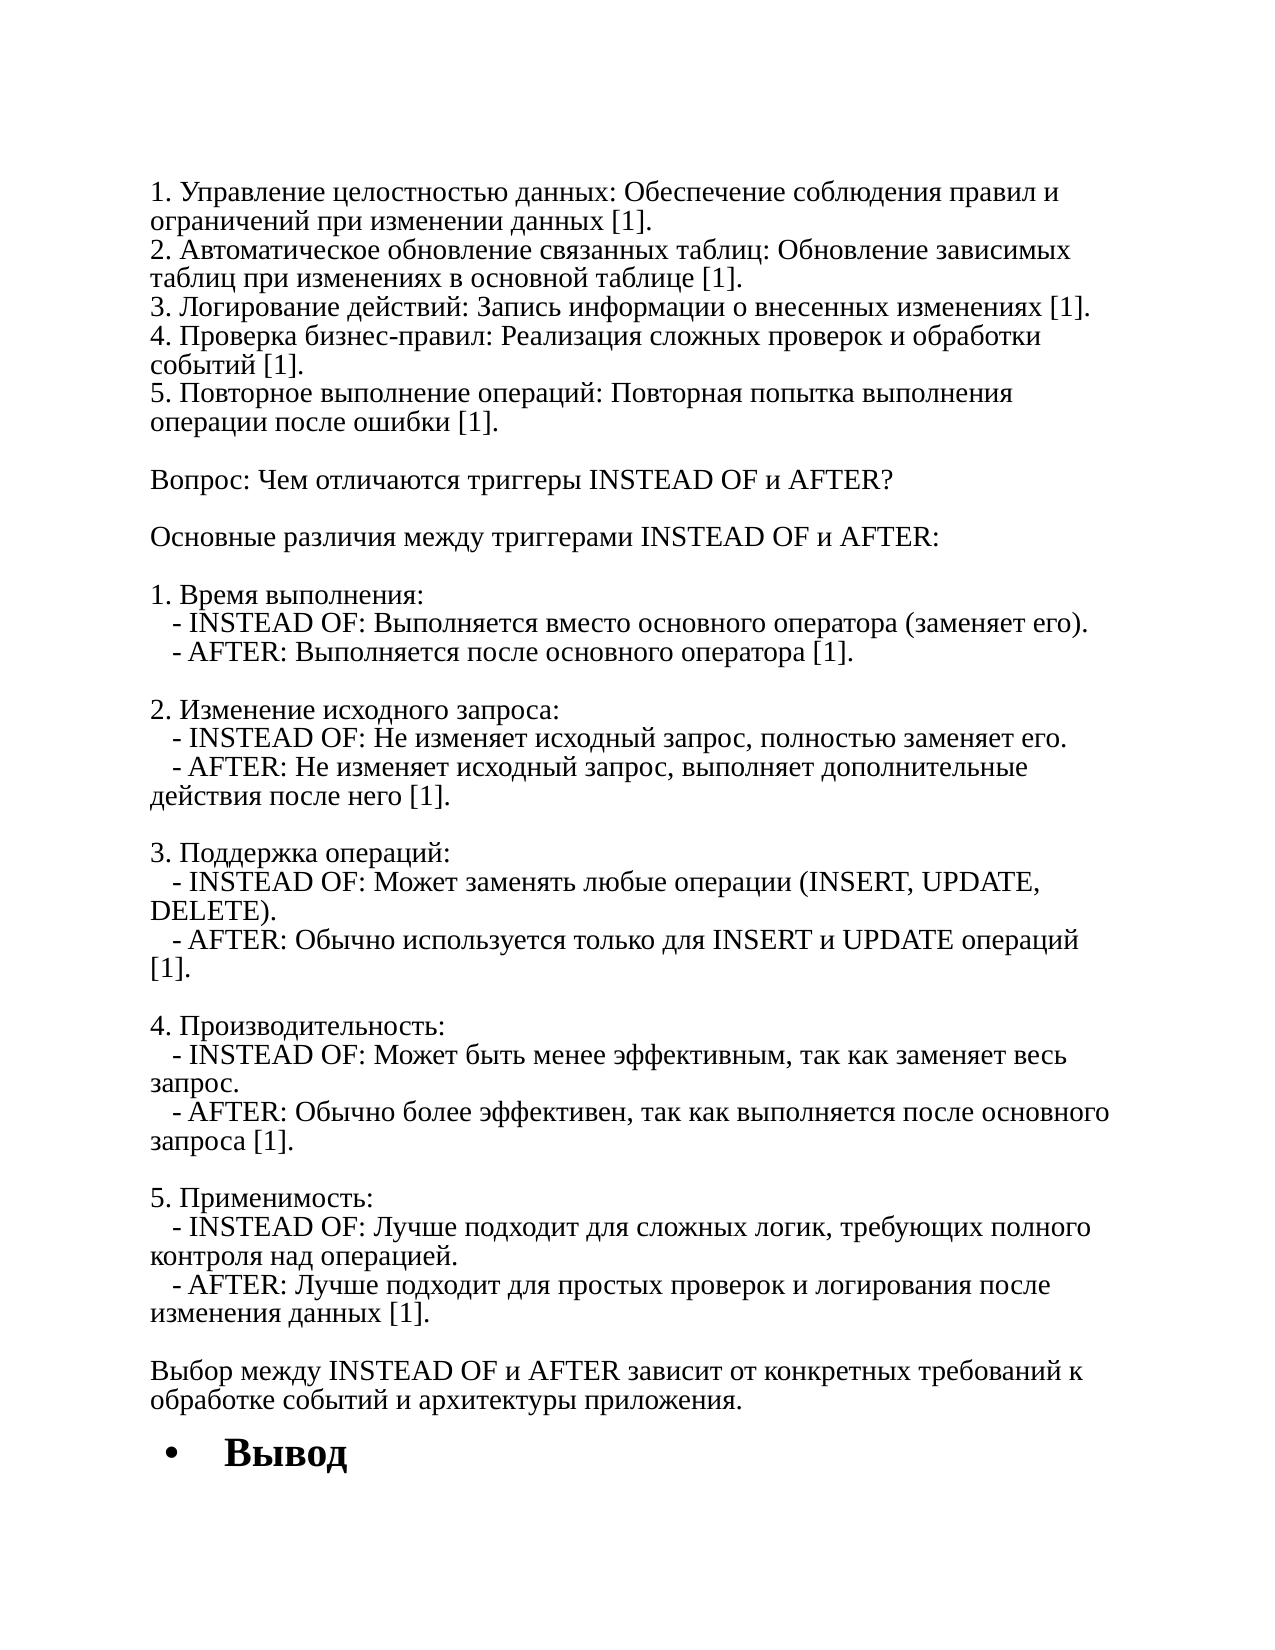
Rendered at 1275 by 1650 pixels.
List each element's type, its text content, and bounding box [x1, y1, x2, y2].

text - AFTER: Обычно более эффективен, так как выполняется после основного запроса [1]. [150, 1099, 1125, 1156]
text - AFTER: Лучше подходит для простых проверок и логирования после изменения данных [1]. [150, 1271, 1125, 1329]
text - INSTEAD OF: Может быть менее эффективным, так как заменяет весь запрос. [150, 1041, 1125, 1099]
text - INSTEAD OF: Может заменять любые операции (INSERT, UPDATE, DELETE). [150, 869, 1125, 926]
text - INSTEAD OF: Не изменяет исходный запрос, полностью заменяет его. [150, 725, 1125, 754]
text 4. Производительность: [150, 1012, 1125, 1041]
text 3. Логирование действий: Запись информации о внесенных изменениях [1]. [150, 294, 1125, 322]
text 5. Применимость: [150, 1185, 1125, 1214]
text - AFTER: Обычно используется только для INSERT и UPDATE операций [1]. [150, 926, 1125, 984]
text - INSTEAD OF: Лучше подходит для сложных логик, требующих полного контроля над операцией. [150, 1214, 1125, 1271]
text 2. Автоматическое обновление связанных таблиц: Обновление зависимых таблиц при изменениях в основной таблице [1]. [150, 236, 1125, 294]
text 2. Изменение исходного запроса: [150, 696, 1125, 725]
text - INSTEAD OF: Выполняется вместо основного оператора (заменяет его). [150, 610, 1125, 639]
text - AFTER: Не изменяет исходный запрос, выполняет дополнительные действия после него [1]. [150, 754, 1125, 811]
text - AFTER: Выполняется после основного оператора [1]. [150, 639, 1125, 667]
text 5. Повторное выполнение операций: Повторная попытка выполнения операции после ошибки [1]. [150, 380, 1125, 437]
text Вопрос: Чем отличаются триггеры INSTEAD OF и AFTER? [150, 466, 1125, 495]
text 3. Поддержка операций: [150, 840, 1125, 869]
text Основные различия между триггерами INSTEAD OF и AFTER: [150, 524, 1125, 552]
list Вывод [164, 1444, 1125, 1472]
text Выбор между INSTEAD OF и AFTER зависит от конкретных требований к обработке событий и архитектуры приложения. [150, 1357, 1125, 1415]
text 4. Проверка бизнес-правил: Реализация сложных проверок и обработки событий [1]. [150, 322, 1125, 380]
text 1. Управление целостностью данных: Обеспечение соблюдения правил и ограничений при изменении данных [1]. [150, 179, 1125, 236]
text 1. Время выполнения: [150, 581, 1125, 610]
